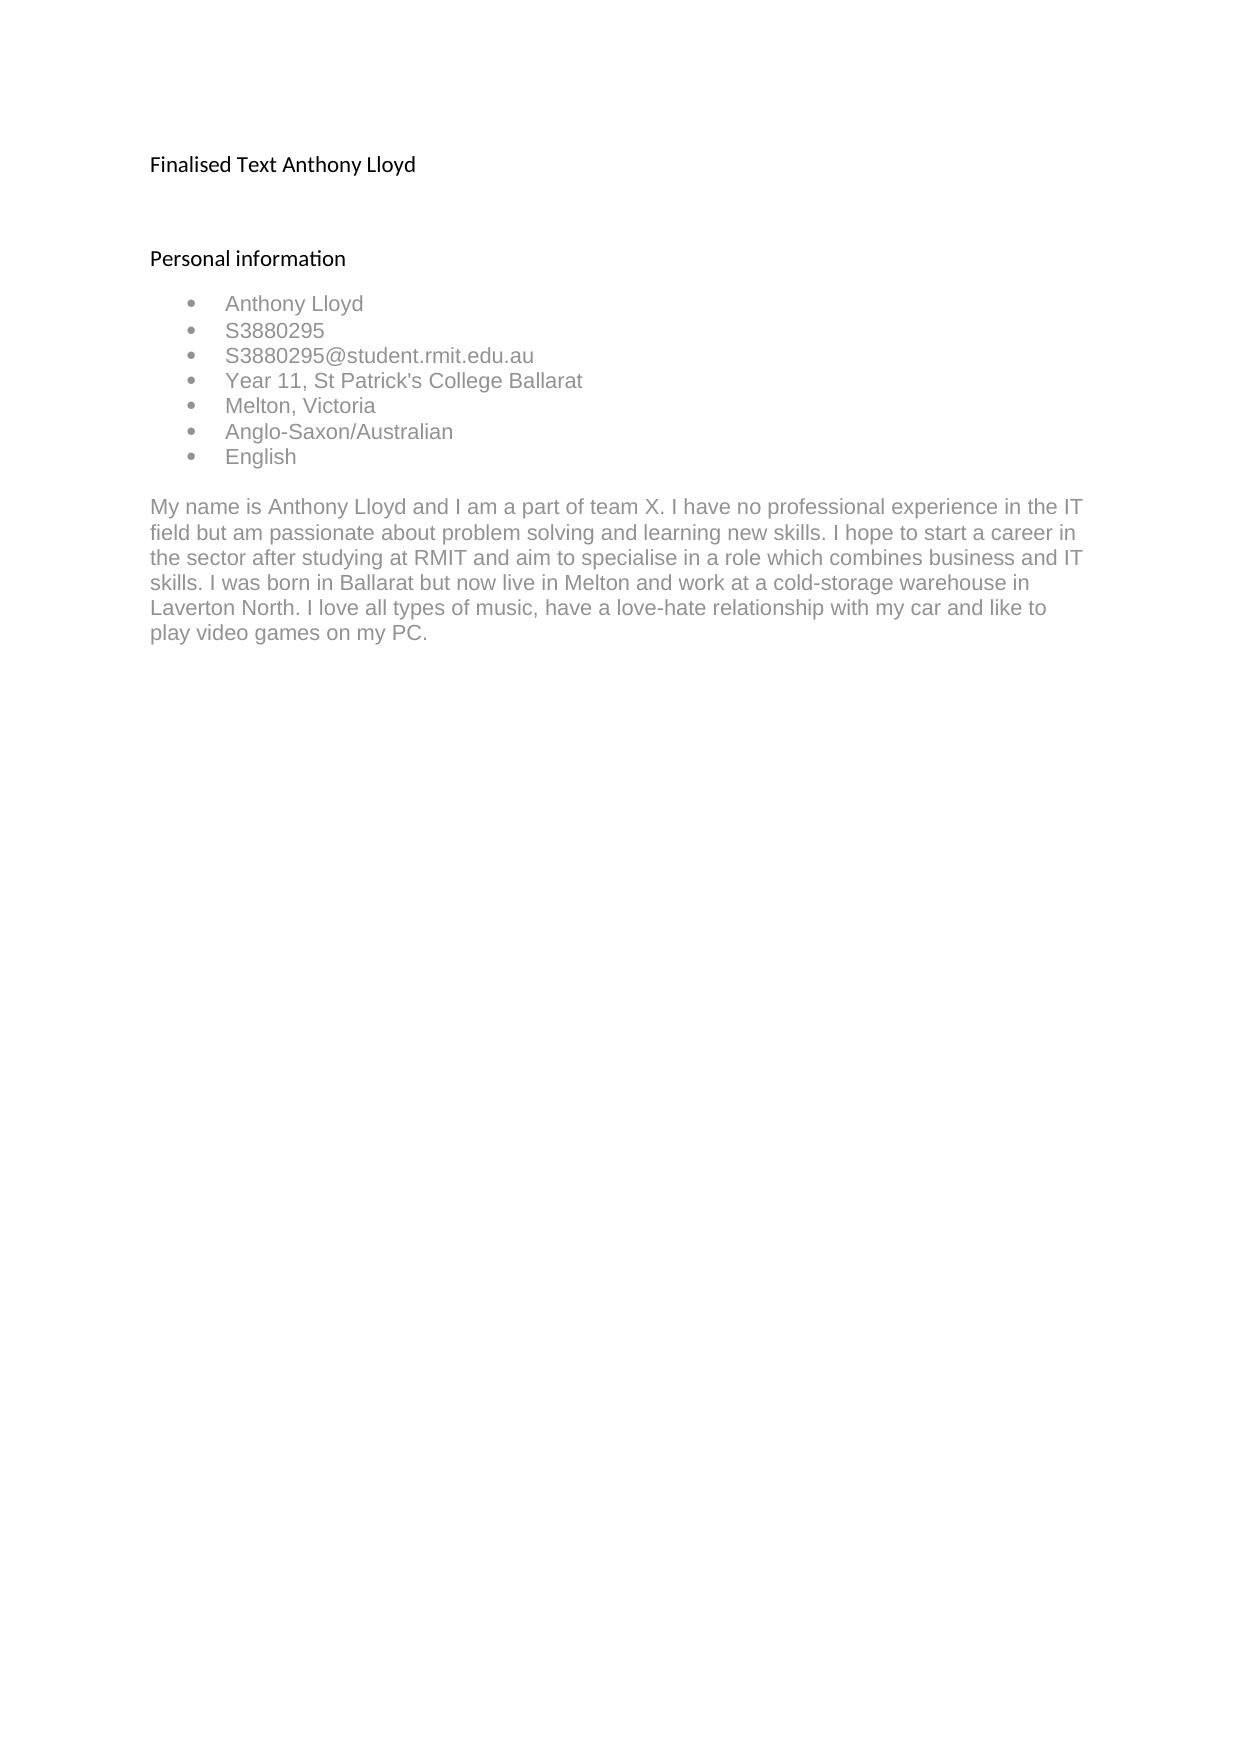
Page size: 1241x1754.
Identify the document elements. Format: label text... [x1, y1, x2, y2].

list S3880295@student.rmit.edu.au [187, 343, 1090, 368]
list Anthony Lloyd [187, 291, 1090, 316]
text My name is Anthony Lloyd and I am a part of team X. I have no professional experience in the IT field but am passionate about problem solving and learning new skills. I hope to start a career in the sector after studying at RMIT and aim to specialise in a role which combines business and IT skills. I was born in Ballarat but now live in Melton and work at a cold-storage warehouse in Laverton North. I love all types of music, have a love-hate relationship with my car and like to play video games on my PC. [150, 494, 1090, 646]
text Finalised Text Anthony Lloyd [150, 150, 1090, 178]
list Year 11, St Patrick's College Ballarat [187, 368, 1090, 393]
list English [187, 444, 1090, 469]
list S3880295 [187, 318, 1090, 343]
list Anglo-Saxon/Australian [187, 419, 1090, 444]
text Personal information [150, 244, 1090, 272]
list Melton, Victoria [187, 393, 1090, 419]
